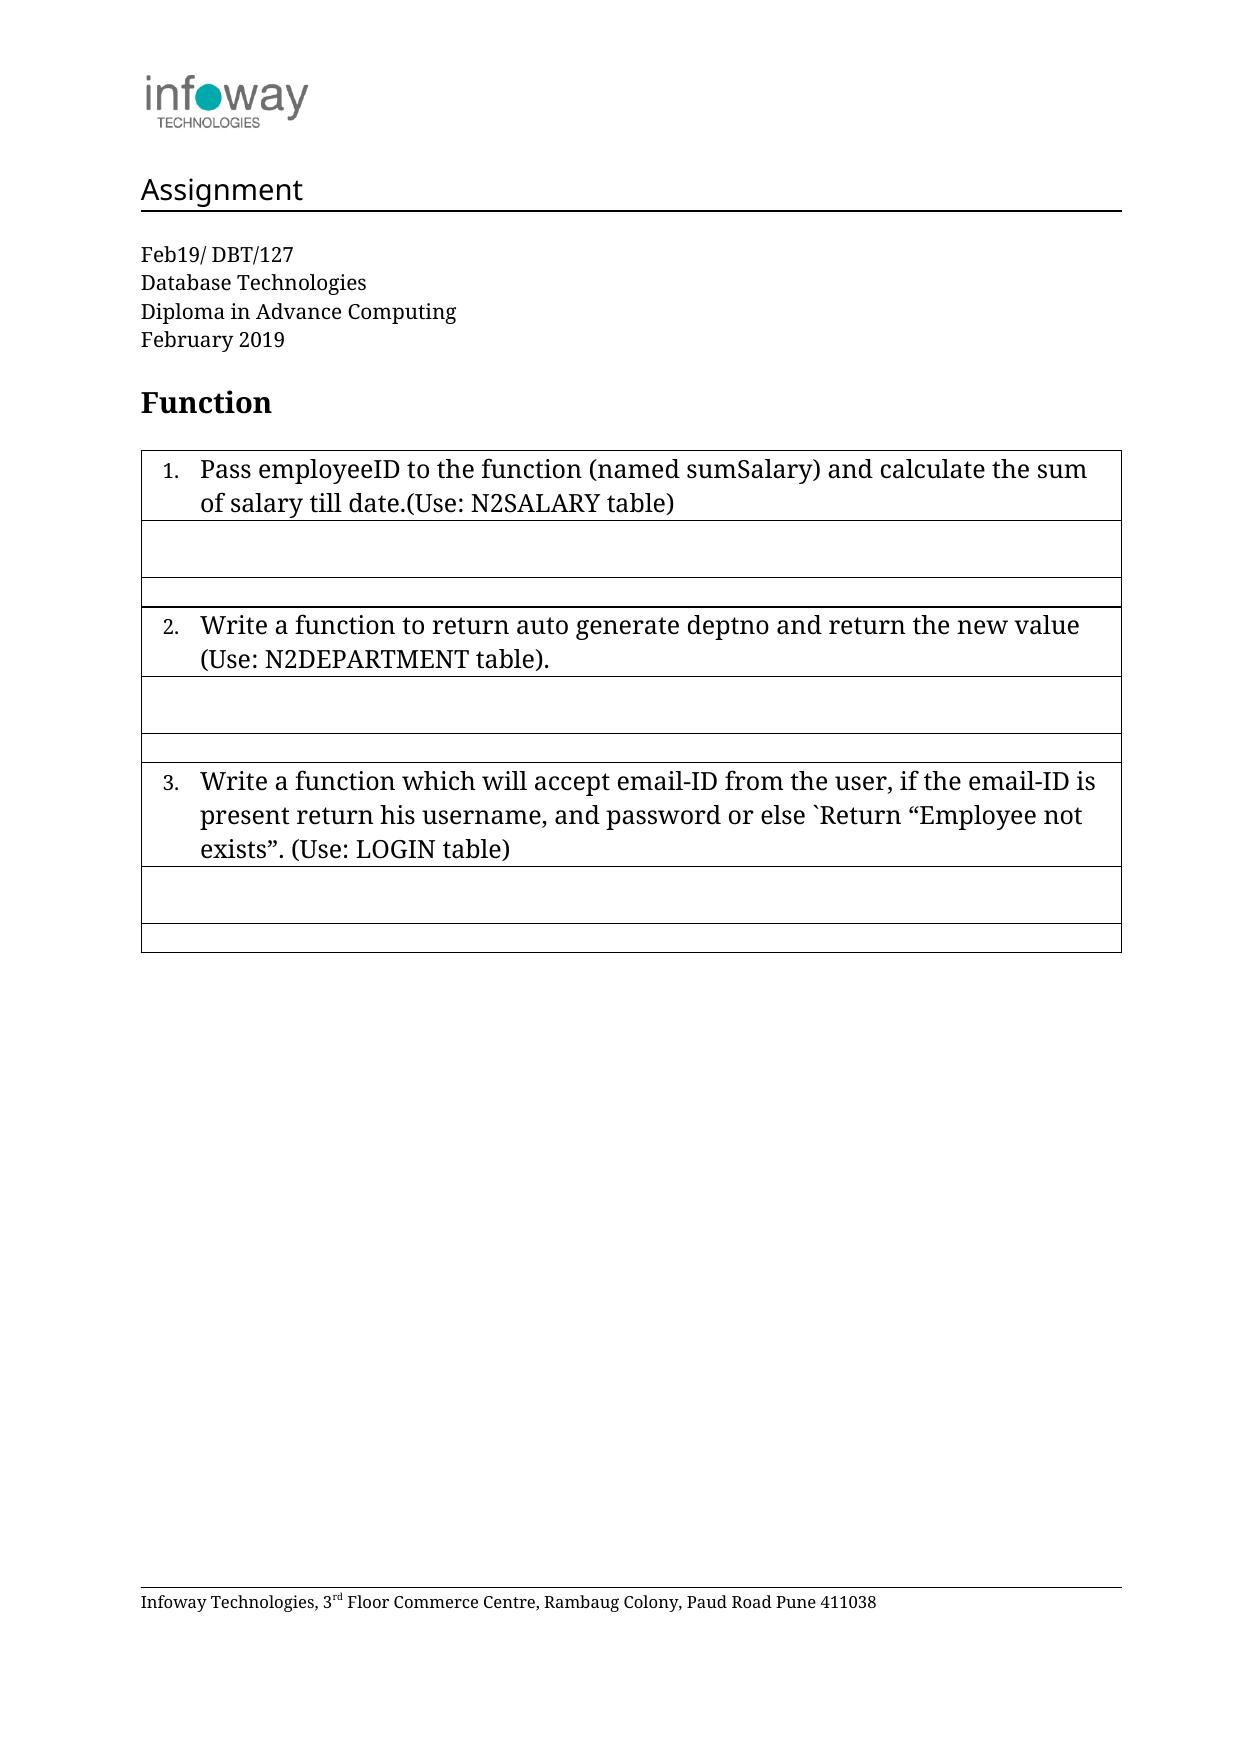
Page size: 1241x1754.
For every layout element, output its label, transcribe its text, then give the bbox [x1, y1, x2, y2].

text Function [141, 382, 1122, 422]
table_cell [142, 578, 1121, 606]
table_cell Write a function which will accept email-ID from the user, if the email-ID is present return his username, and password or else `Return “Employee not exists”. (Use: LOGIN table) [142, 763, 1121, 866]
text Assignment [141, 169, 1122, 210]
table_cell [142, 867, 1121, 923]
table_cell [142, 734, 1121, 762]
text Diploma in Advance Computing [141, 297, 1122, 325]
picture [140, 73, 311, 131]
table_header Pass employeeID to the function (named sumSalary) and calculate the sum of salary till date.(Use: N2SALARY table) [142, 451, 1121, 519]
table_cell [142, 677, 1121, 733]
text Feb19/ DBT/127 [141, 240, 1122, 268]
table_cell [142, 521, 1121, 577]
table_cell [142, 924, 1121, 952]
table_cell Write a function to return auto generate deptno and return the new value (Use: N2DEPARTMENT table). [142, 608, 1121, 676]
text February 2019 [141, 325, 1122, 354]
text Database Technologies [141, 268, 1122, 297]
